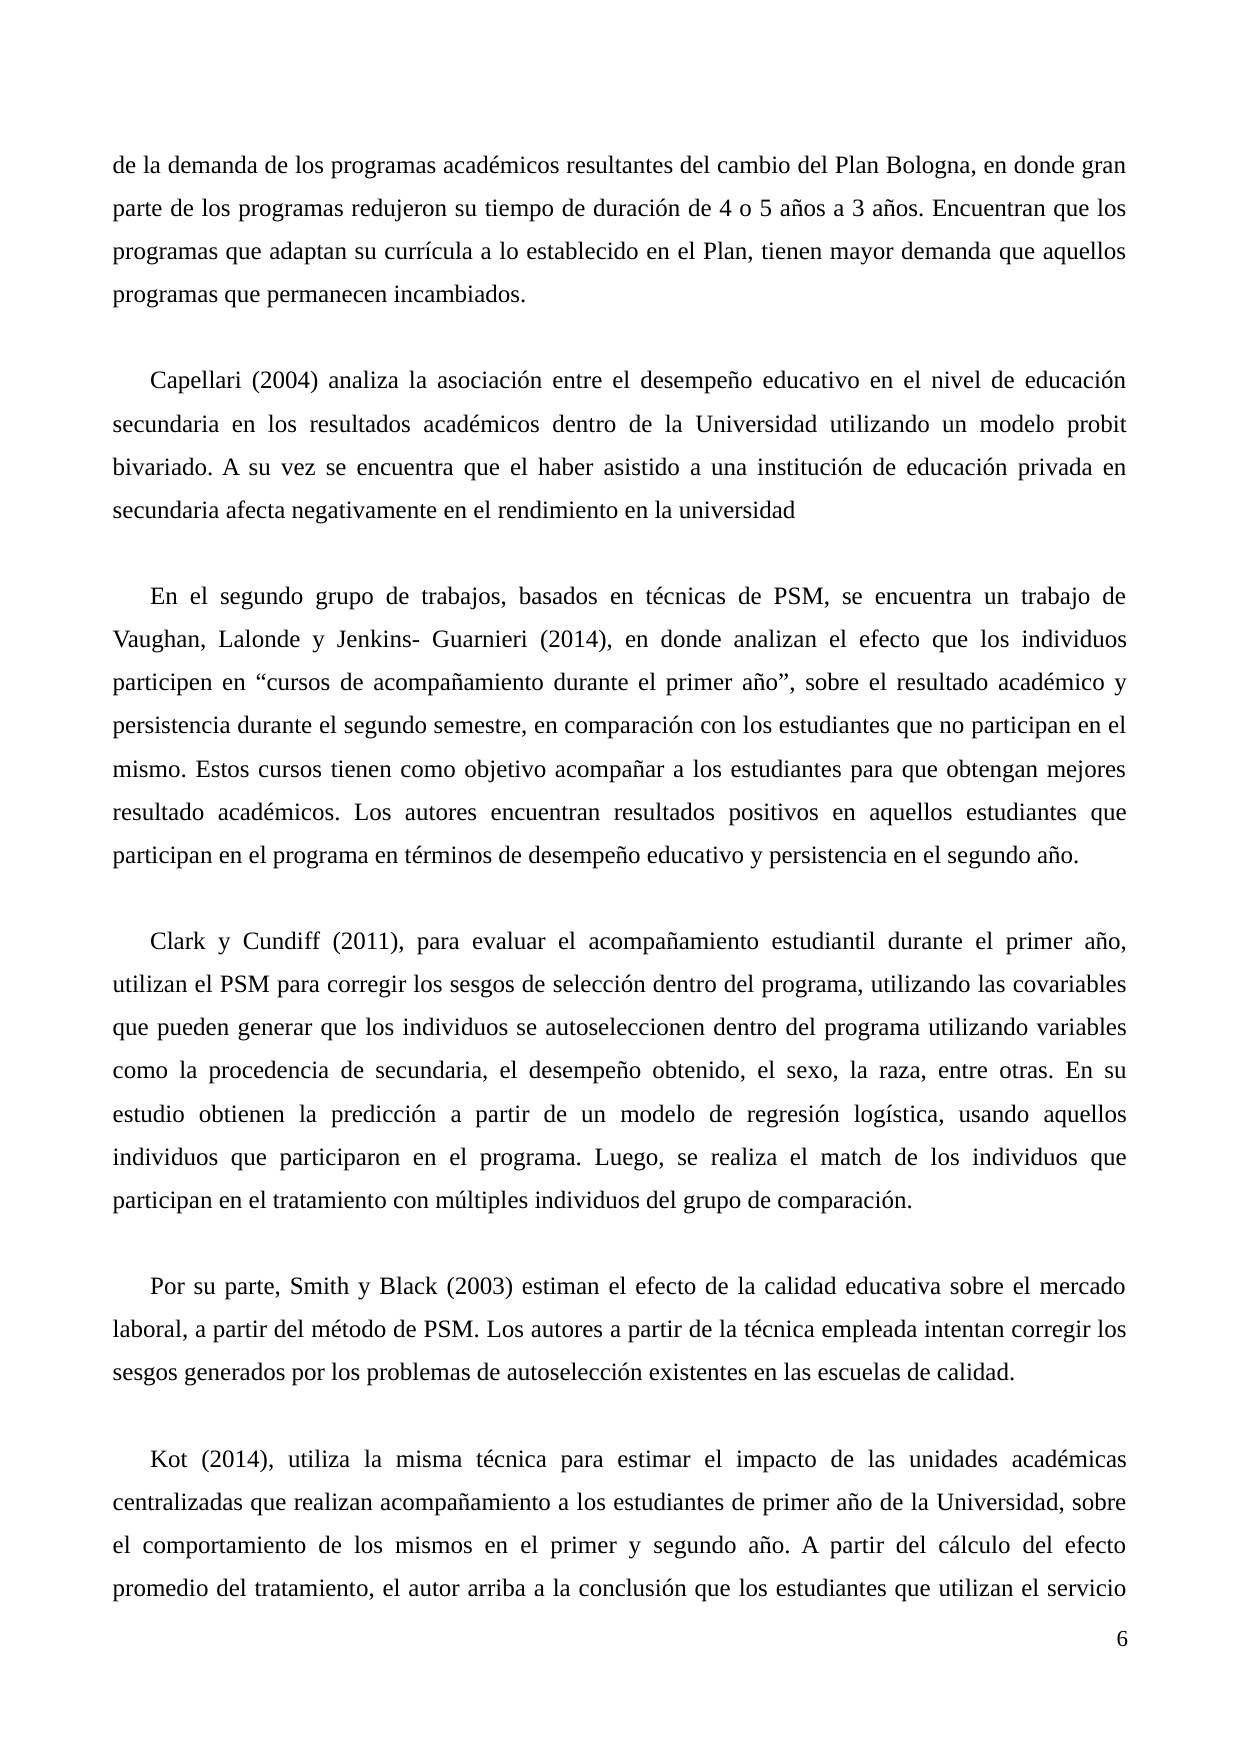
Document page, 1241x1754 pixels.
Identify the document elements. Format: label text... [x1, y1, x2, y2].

text Clark y Cundiff (2011), para evaluar el acompañamiento estudiantil durante el primer año, utilizan el PSM para corregir los sesgos de selección dentro del programa, utilizando las covariables que pueden generar que los individuos se autoseleccionen dentro del programa utilizando variables como la procedencia de secundaria, el desempeño obtenido, el sexo, la raza, entre otras. En su estudio obtienen la predicción a partir de un modelo de regresión logística, usando aquellos individuos que participaron en el programa. Luego, se realiza el match de los individuos que participan en el tratamiento con múltiples individuos del grupo de comparación. [112, 926, 1128, 1214]
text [112, 1444, 1128, 1602]
text Capellari (2004) analiza la asociación entre el desempeño educativo en el nivel de educación secundaria en los resultados académicos dentro de la Universidad utilizando un modelo probit bivariado. A su vez se encuentra que el haber asistido a una institución de educación privada en secundaria afecta negativamente en el rendimiento en la universidad [112, 366, 1128, 524]
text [112, 150, 1128, 308]
text En el segundo grupo de trabajos, basados en técnicas de PSM, se encuentra un trabajo de Vaughan, Lalonde y Jenkins- Guarnieri (2014), en donde analizan el efecto que los individuos participen en “cursos de acompañamiento durante el primer año”, sobre el resultado académico y persistencia durante el segundo semestre, en comparación con los estudiantes que no participan en el mismo. Estos cursos tienen como objetivo acompañar a los estudiantes para que obtengan mejores resultado académicos. Los autores encuentran resultados positivos en aquellos estudiantes que participan en el programa en términos de desempeño educativo y persistencia en el segundo año. [112, 581, 1128, 869]
text Por su parte, Smith y Black (2003) estiman el efecto de la calidad educativa sobre el mercado laboral, a partir del método de PSM. Los autores a partir de la técnica empleada intentan corregir los sesgos generados por los problemas de autoselección existentes en las escuelas de calidad. [112, 1271, 1128, 1386]
